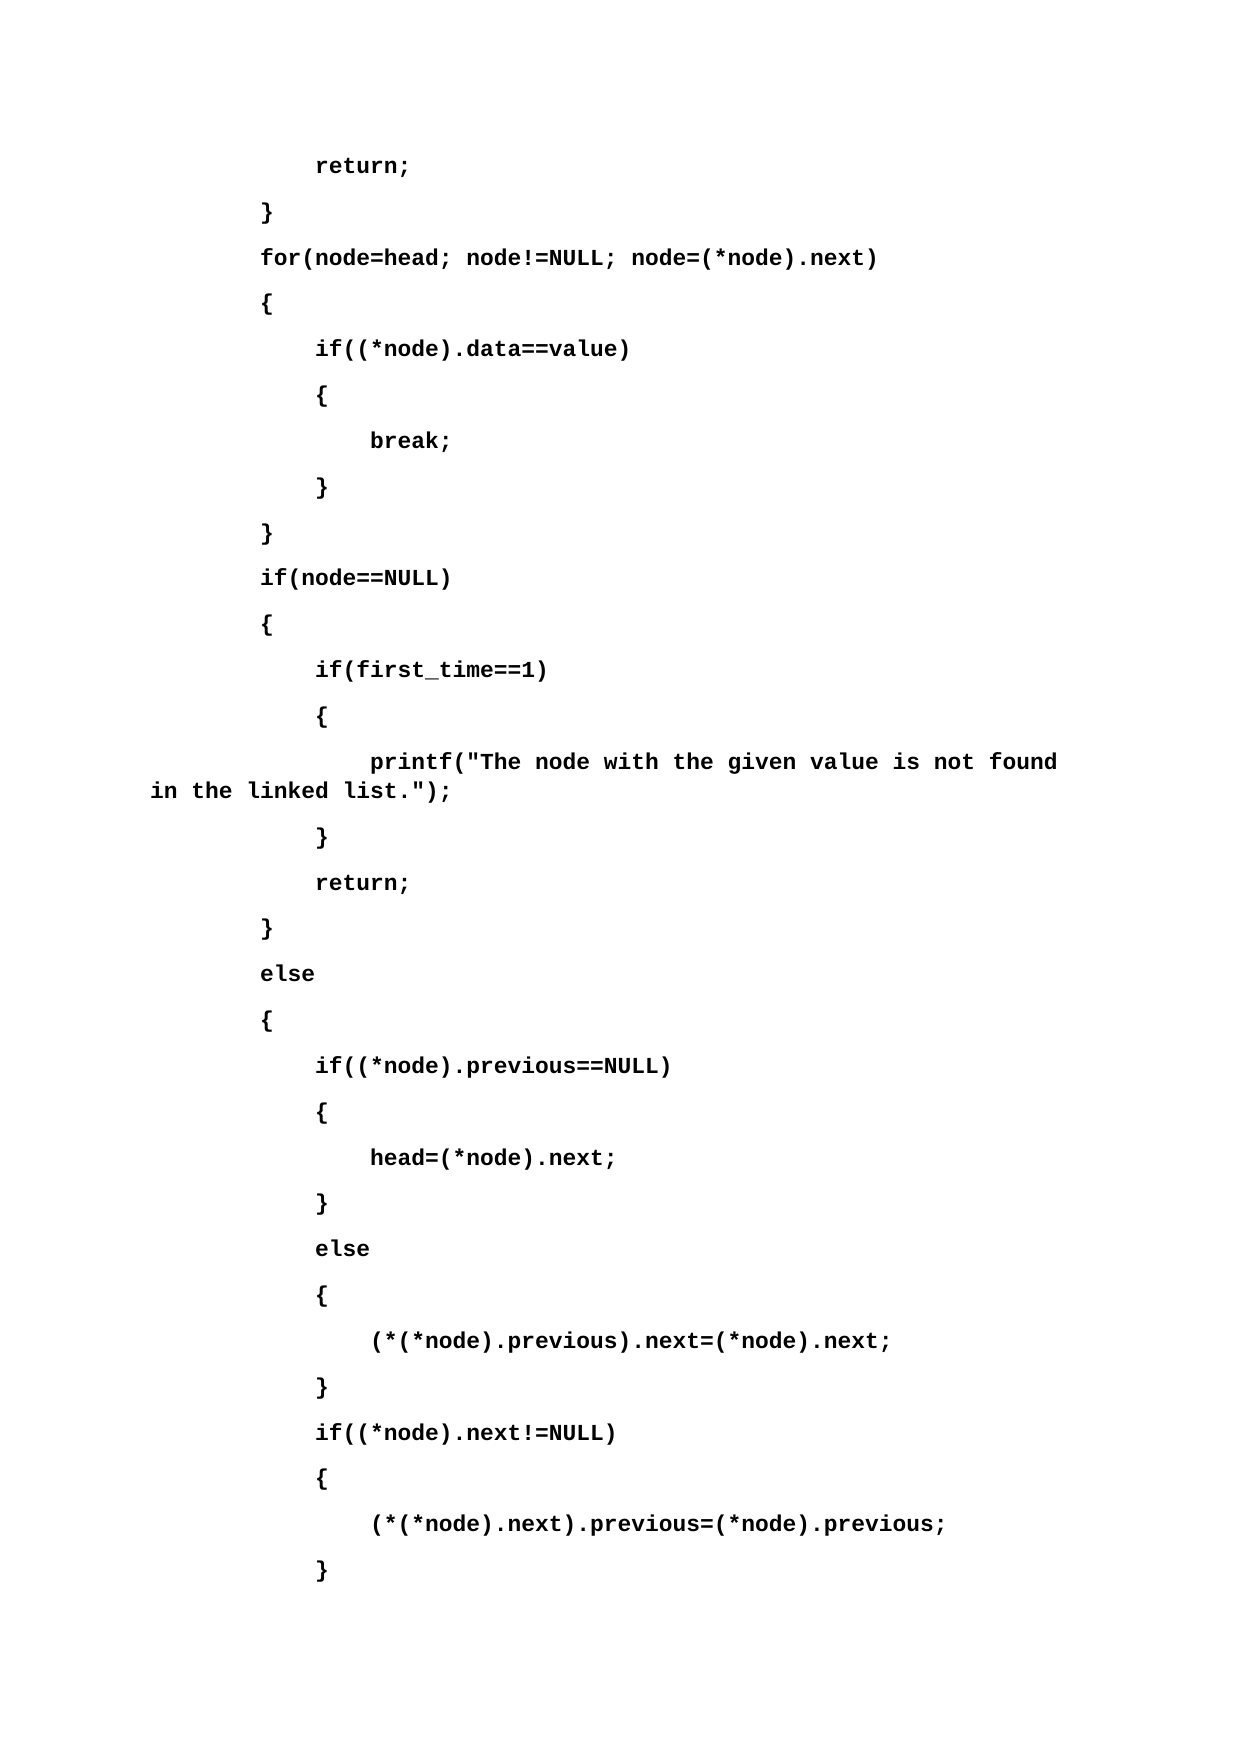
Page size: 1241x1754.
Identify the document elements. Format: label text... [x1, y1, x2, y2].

text { [150, 379, 1090, 408]
text } [150, 517, 1090, 546]
text } [150, 1371, 1090, 1400]
text } [150, 471, 1090, 500]
text { [150, 700, 1090, 729]
text printf("The node with the given value is not found in the linked list."); [150, 746, 1090, 804]
text break; [150, 425, 1090, 454]
text } [150, 912, 1090, 942]
text } [150, 821, 1090, 850]
text { [150, 1462, 1090, 1492]
text if(node==NULL) [150, 562, 1090, 592]
text if((*node).data==value) [150, 333, 1090, 362]
text (*(*node).next).previous=(*node).previous; [150, 1508, 1090, 1537]
text else [150, 1233, 1090, 1262]
text { [150, 1004, 1090, 1033]
text return; [150, 150, 1090, 179]
text (*(*node).previous).next=(*node).next; [150, 1325, 1090, 1354]
text if((*node).previous==NULL) [150, 1050, 1090, 1079]
text { [150, 1279, 1090, 1308]
text for(node=head; node!=NULL; node=(*node).next) [150, 242, 1090, 271]
text } [150, 1554, 1090, 1583]
text { [150, 608, 1090, 637]
text } [150, 196, 1090, 225]
text if((*node).next!=NULL) [150, 1417, 1090, 1446]
text { [150, 1096, 1090, 1125]
text return; [150, 867, 1090, 896]
text head=(*node).next; [150, 1142, 1090, 1171]
text } [150, 1187, 1090, 1217]
text { [150, 287, 1090, 317]
text else [150, 958, 1090, 987]
text if(first_time==1) [150, 654, 1090, 683]
